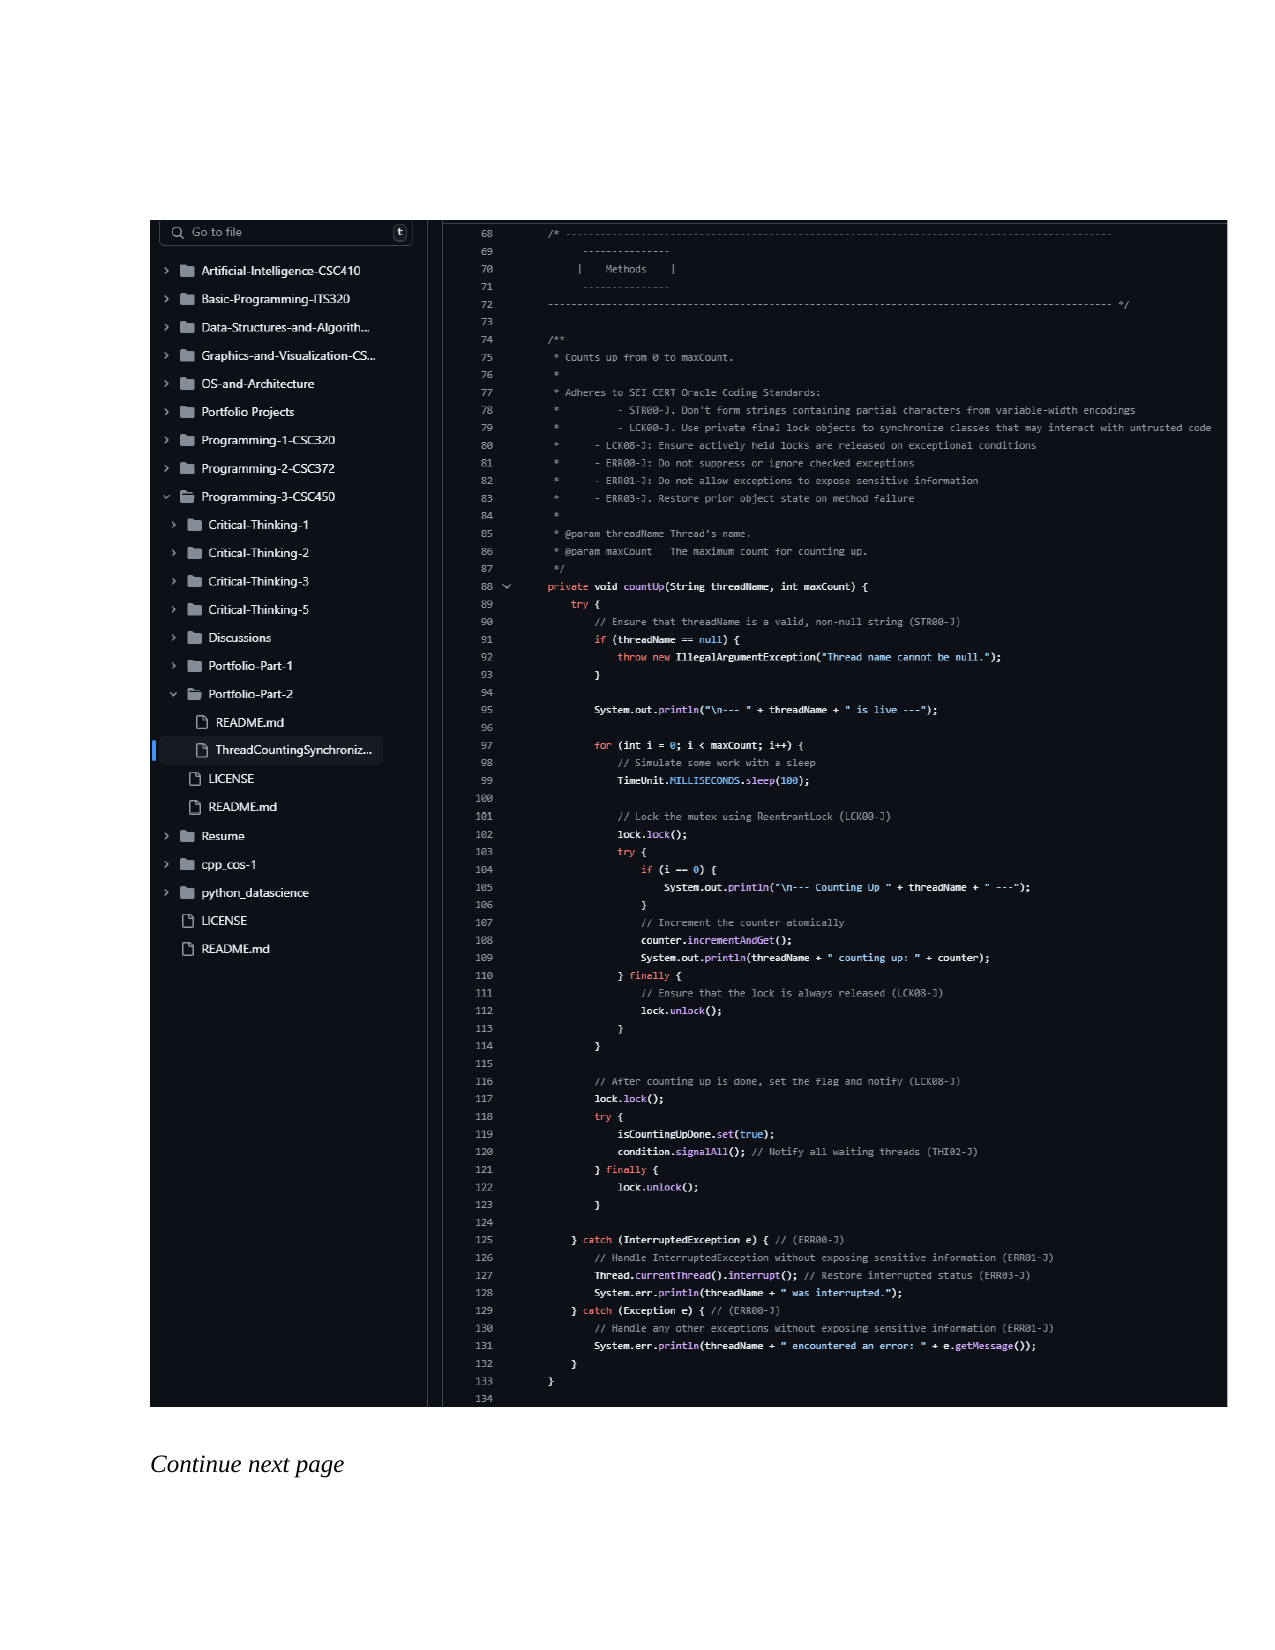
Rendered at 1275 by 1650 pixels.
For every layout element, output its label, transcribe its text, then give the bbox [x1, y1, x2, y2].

picture [150, 220, 1228, 1407]
text Continue next page [150, 1449, 1125, 1477]
